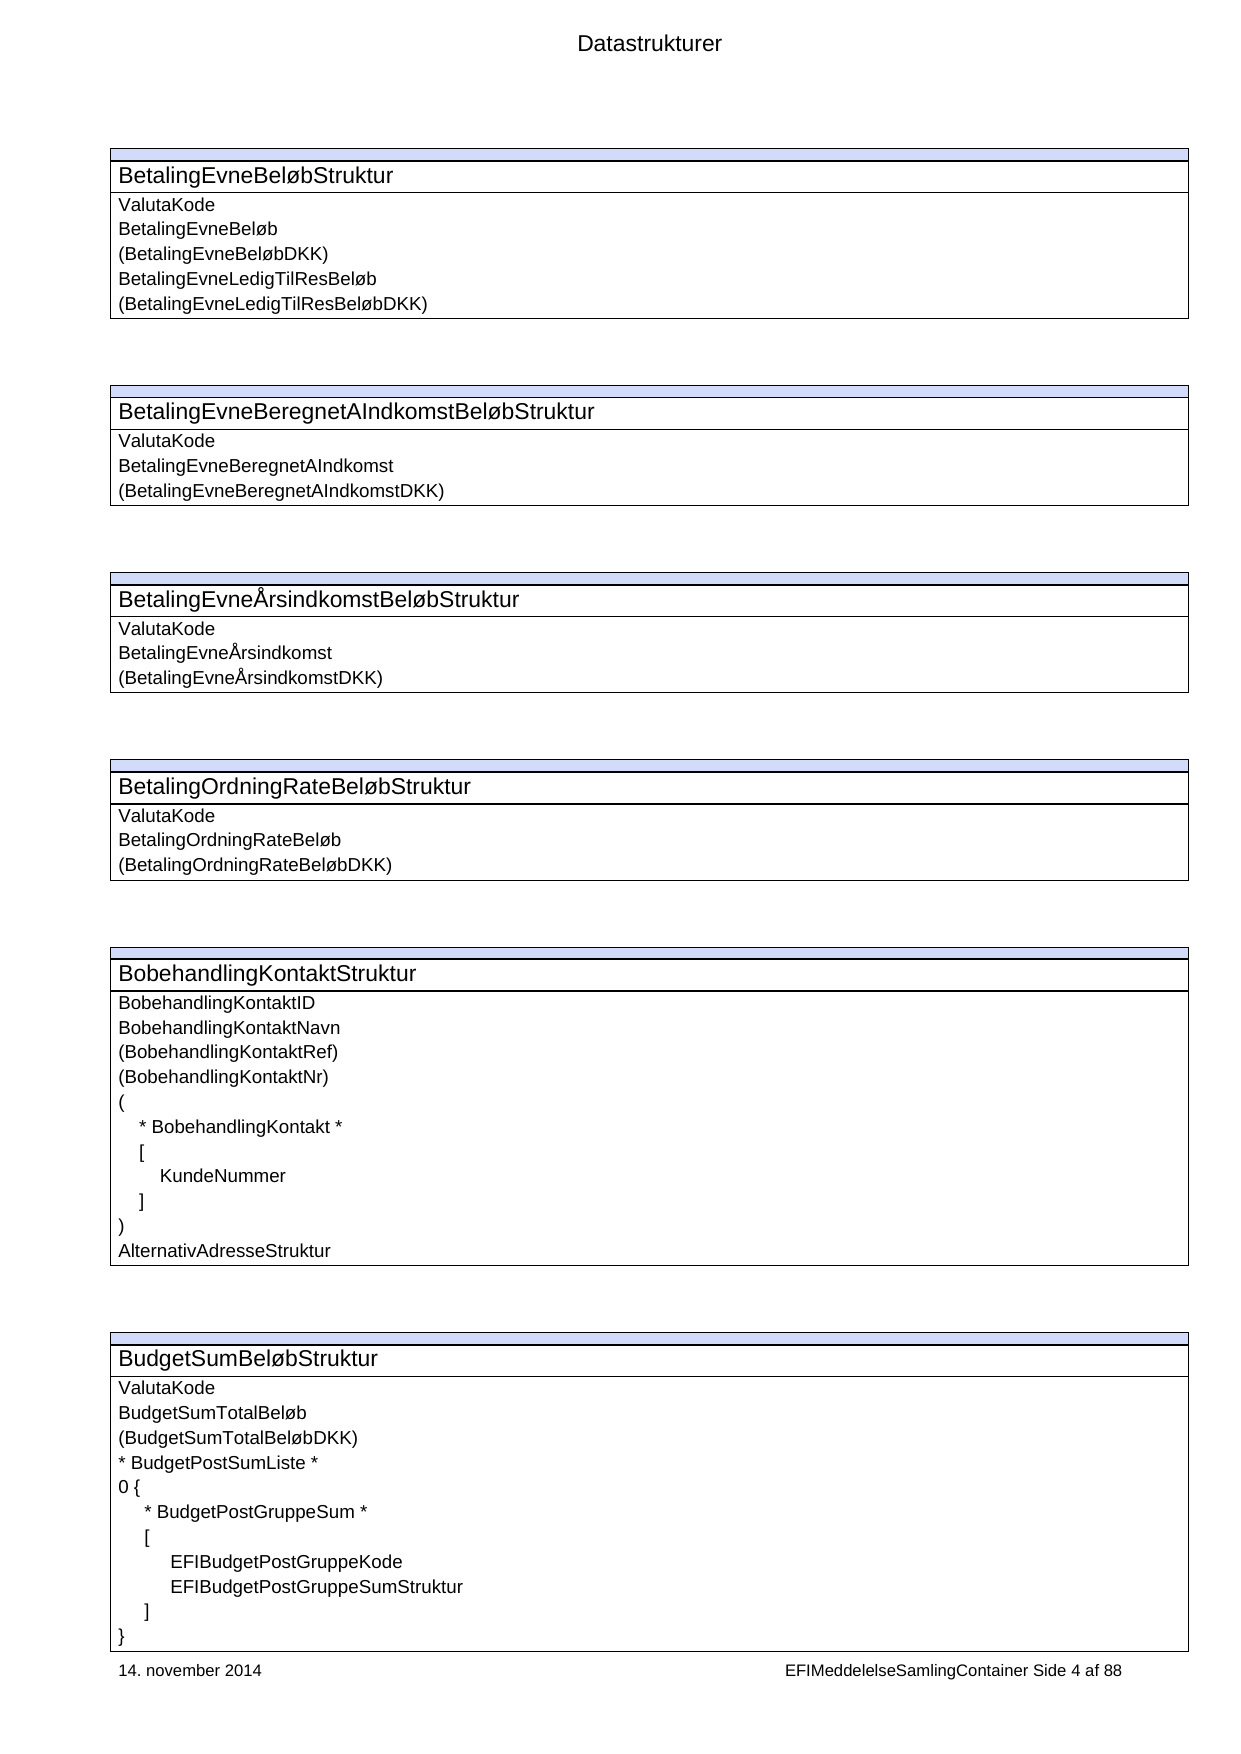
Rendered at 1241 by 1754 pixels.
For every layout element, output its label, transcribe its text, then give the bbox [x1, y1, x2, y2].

table_cell ValutaKode BetalingEvneBeregnetAIndkomst (BetalingEvneBeregnetAIndkomstDKK) [111, 430, 1188, 505]
table_cell ValutaKode BetalingEvneBeløb (BetalingEvneBeløbDKK) BetalingEvneLedigTilResBeløb (BetalingEvneLedigTilResBeløbDKK) [111, 193, 1188, 318]
table_cell ValutaKode BetalingOrdningRateBeløb (BetalingOrdningRateBeløbDKK) [111, 805, 1188, 879]
table_header [111, 149, 1188, 160]
table_cell BobehandlingKontaktID BobehandlingKontaktNavn (BobehandlingKontaktRef) (BobehandlingKontaktNr) ( * BobehandlingKontakt * [ KundeNummer ] ) AlternativAdresseStruktur [111, 992, 1188, 1265]
table_header [111, 760, 1188, 771]
table_header [111, 573, 1188, 584]
table_cell BobehandlingKontaktStruktur [111, 960, 1188, 990]
table_header [111, 948, 1188, 958]
table_cell BetalingOrdningRateBeløbStruktur [111, 773, 1188, 803]
table_header [111, 386, 1188, 397]
table_cell ValutaKode BetalingEvneÅrsindkomst (BetalingEvneÅrsindkomstDKK) [111, 617, 1188, 692]
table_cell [111, 1377, 1188, 1651]
table_cell BudgetSumBeløbStruktur [111, 1346, 1188, 1376]
table_cell BetalingEvneBeløbStruktur [111, 162, 1188, 192]
table_cell BetalingEvneBeregnetAIndkomstBeløbStruktur [111, 398, 1188, 428]
table_header [111, 1333, 1188, 1344]
table_cell BetalingEvneÅrsindkomstBeløbStruktur [111, 586, 1188, 616]
